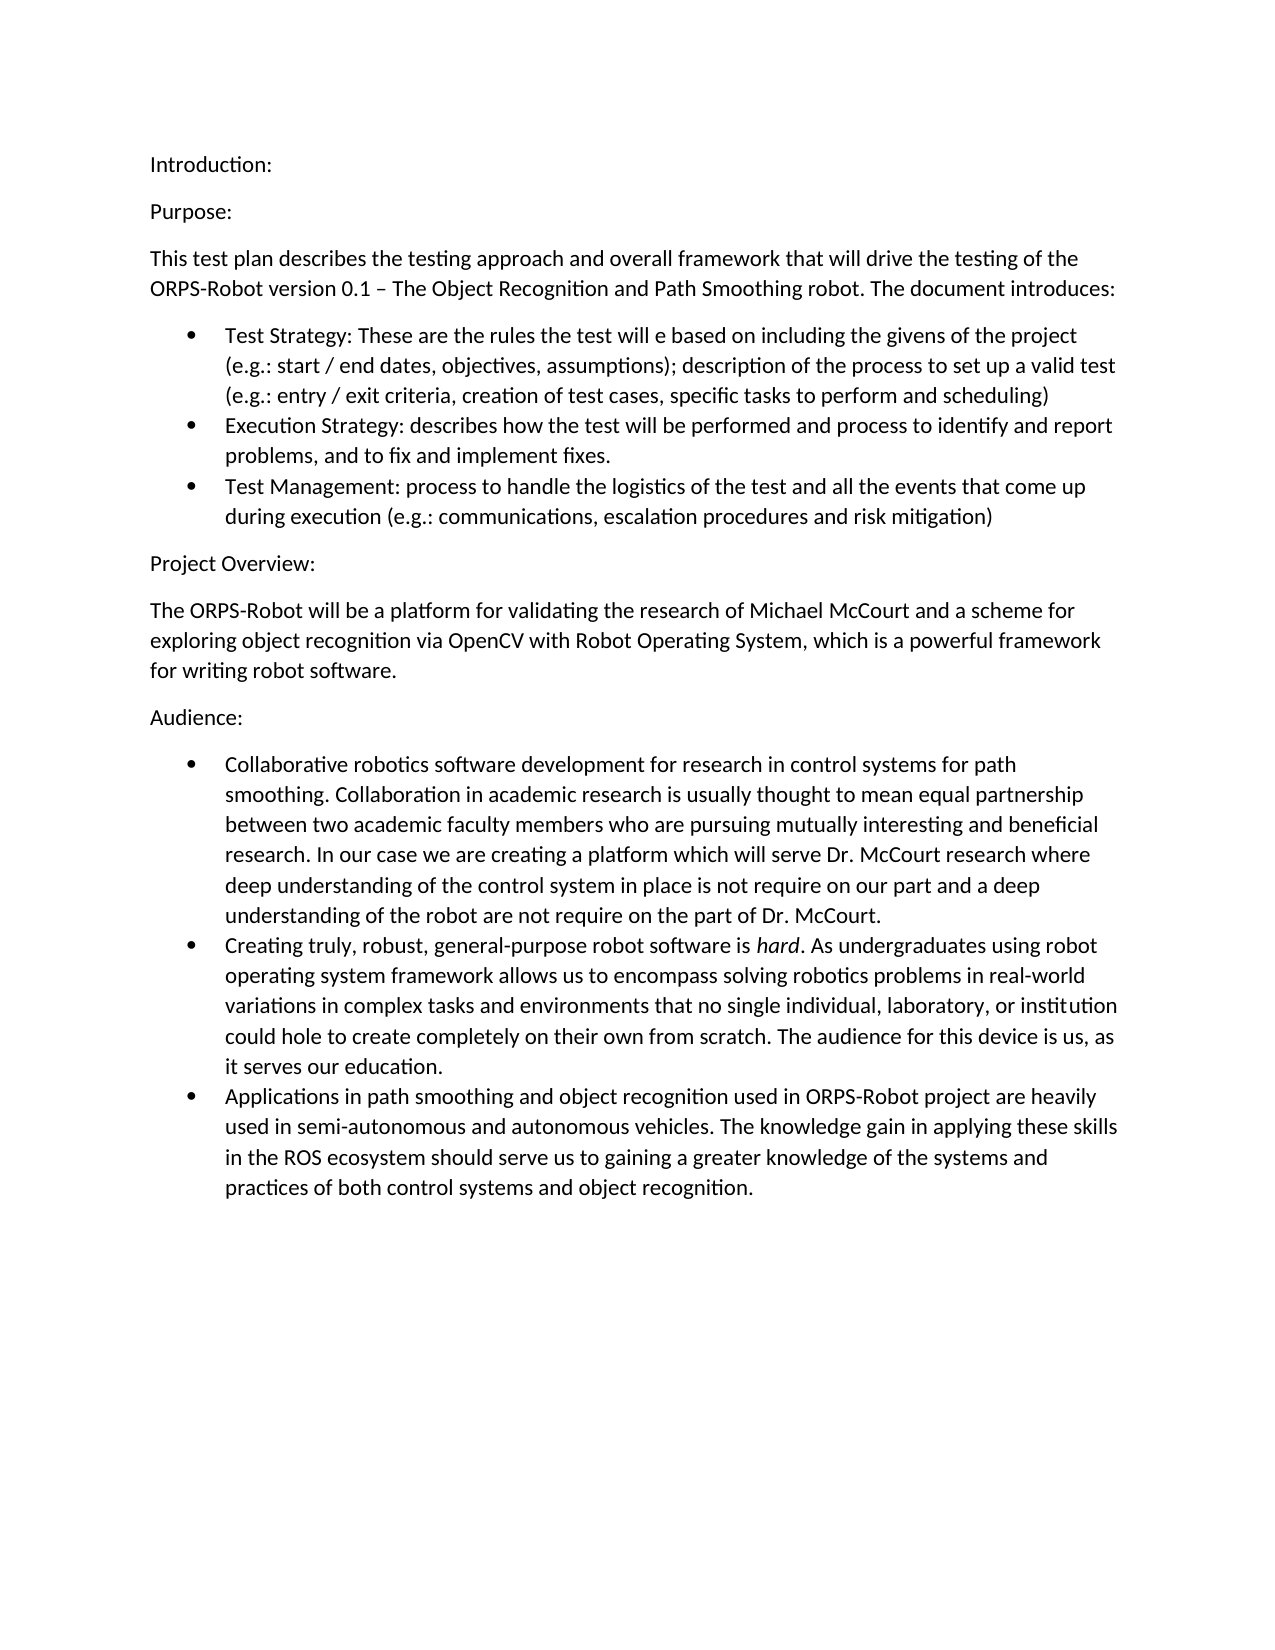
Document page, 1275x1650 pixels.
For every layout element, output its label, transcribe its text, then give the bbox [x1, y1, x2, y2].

list Collaborative robotics software development for research in control systems for path smoothing. Collaboration in academic research is usually thought to mean equal partnership between two academic faculty members who are pursuing mutually interesting and beneficial research. In our case we are creating a platform which will serve Dr. McCourt research where deep understanding of the control system in place is not require on our part and a deep understanding of the robot are not require on the part of Dr. McCourt. [187, 750, 1125, 929]
list Applications in path smoothing and object recognition used in ORPS-Robot project are heavily used in semi-autonomous and autonomous vehicles. The knowledge gain in applying these skills in the ROS ecosystem should serve us to gaining a greater knowledge of the systems and practices of both control systems and object recognition. [187, 1082, 1125, 1201]
list Creating truly, robust, general-purpose robot software is hard. As undergraduates using robot operating system framework allows us to encompass solving robotics problems in real-world variations in complex tasks and environments that no single individual, laboratory, or institution could hole to create completely on their own from scratch. The audience for this device is us, as it serves our education. [187, 931, 1125, 1080]
text This test plan describes the testing approach and overall framework that will drive the testing of the ORPS-Robot version 0.1 – The Object Recognition and Path Smoothing robot. The document introduces: [150, 244, 1125, 302]
list Execution Strategy: describes how the test will be performed and process to identify and report problems, and to fix and implement fixes. [187, 411, 1125, 470]
text The ORPS-Robot will be a platform for validating the research of Michael McCourt and a scheme for exploring object recognition via OpenCV with Robot Operating System, which is a powerful framework for writing robot software. [150, 596, 1125, 684]
text Project Overview: [150, 549, 1125, 577]
list Test Management: process to handle the logistics of the test and all the events that come up during execution (e.g.: communications, escalation procedures and risk mitigation) [187, 472, 1125, 530]
text Purpose: [150, 197, 1125, 225]
text Introduction: [150, 150, 1125, 178]
text Audience: [150, 703, 1125, 731]
list Test Strategy: These are the rules the test will e based on including the givens of the project (e.g.: start / end dates, objectives, assumptions); description of the process to set up a valid test (e.g.: entry / exit criteria, creation of test cases, specific tasks to perform and scheduling) [187, 321, 1125, 409]
